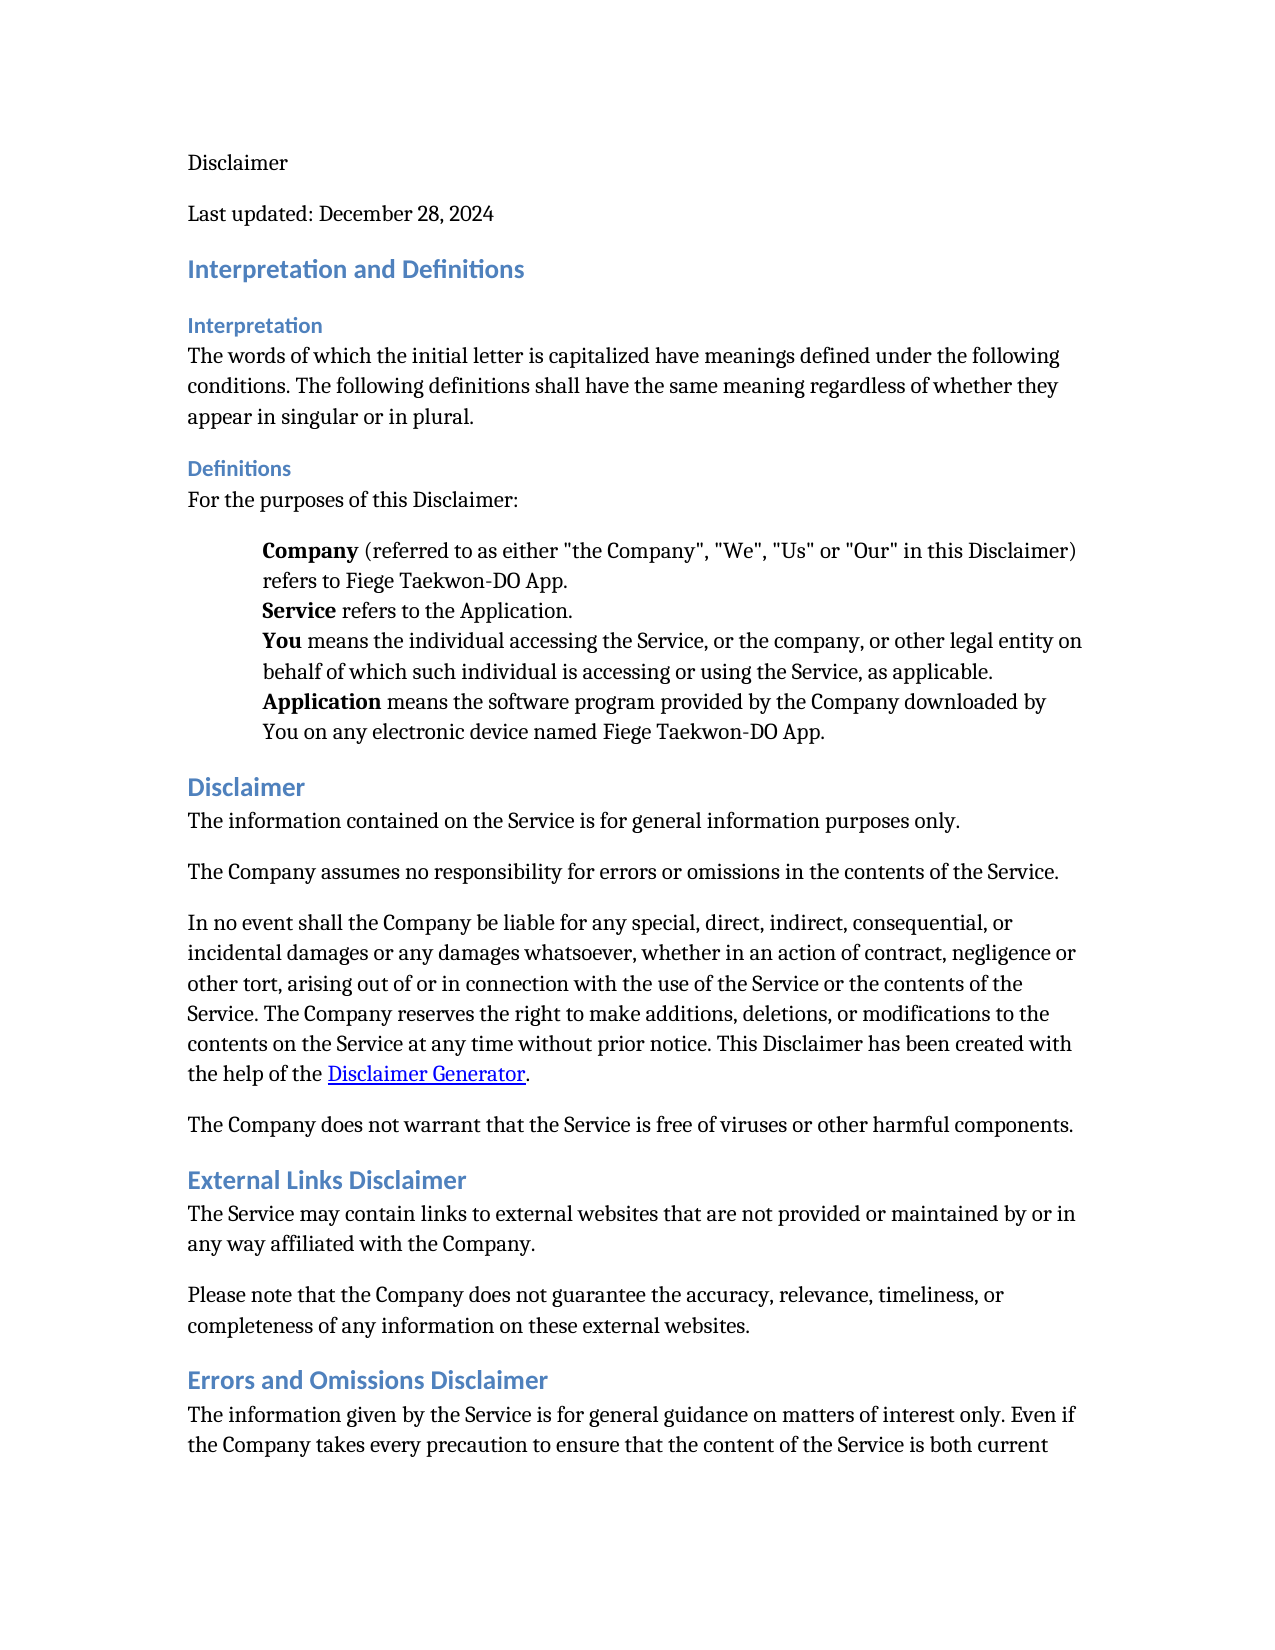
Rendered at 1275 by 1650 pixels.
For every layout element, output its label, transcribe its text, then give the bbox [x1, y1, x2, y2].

text Please note that the Company does not guarantee the accuracy, relevance, timeliness, or completeness of any information on these external websites. [187, 1282, 1087, 1339]
subtitle Interpretation [187, 311, 1087, 339]
text The Service may contain links to external websites that are not provided or maintained by or in any way affiliated with the Company. [187, 1201, 1087, 1258]
list Application means the software program provided by the Company downloaded by You on any electronic device named Fiege Taekwon-DO App. [262, 689, 1087, 745]
subtitle External Links Disclaimer [187, 1163, 1087, 1196]
subtitle Interpretation and Definitions [187, 252, 1087, 285]
text For the purposes of this Disclaimer: [187, 487, 1087, 513]
text The Company does not warrant that the Service is free of viruses or other harmful components. [187, 1112, 1087, 1138]
text The words of which the initial letter is capitalized have meanings defined under the following conditions. The following definitions shall have the same meaning regardless of whether they appear in singular or in plural. [187, 343, 1087, 430]
list Company (referred to as either "the Company", "We", "Us" or "Our" in this Disclaimer) refers to Fiege Taekwon-DO App. [262, 538, 1087, 594]
text The Company assumes no responsibility for errors or omissions in the contents of the Service. [187, 859, 1087, 885]
text Disclaimer [187, 150, 1087, 176]
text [187, 1401, 1087, 1458]
subtitle Disclaimer [187, 770, 1087, 803]
text In no event shall the Company be liable for any special, direct, indirect, consequential, or incidental damages or any damages whatsoever, whether in an action of contract, negligence or other tort, arising out of or in connection with the use of the Service or the contents of the Service. The Company reserves the right to make additions, deletions, or modifications to the contents on the Service at any time without prior notice. This Disclaimer has been created with the help of the Disclaimer Generator. [187, 910, 1087, 1087]
list You means the individual accessing the Service, or the company, or other legal entity on behalf of which such individual is accessing or using the Service, as applicable. [262, 628, 1087, 685]
subtitle Errors and Omissions Disclaimer [187, 1363, 1087, 1397]
subtitle Definitions [187, 454, 1087, 482]
text Last updated: December 28, 2024 [187, 201, 1087, 227]
text The information contained on the Service is for general information purposes only. [187, 808, 1087, 834]
list Service refers to the Application. [262, 598, 1087, 624]
